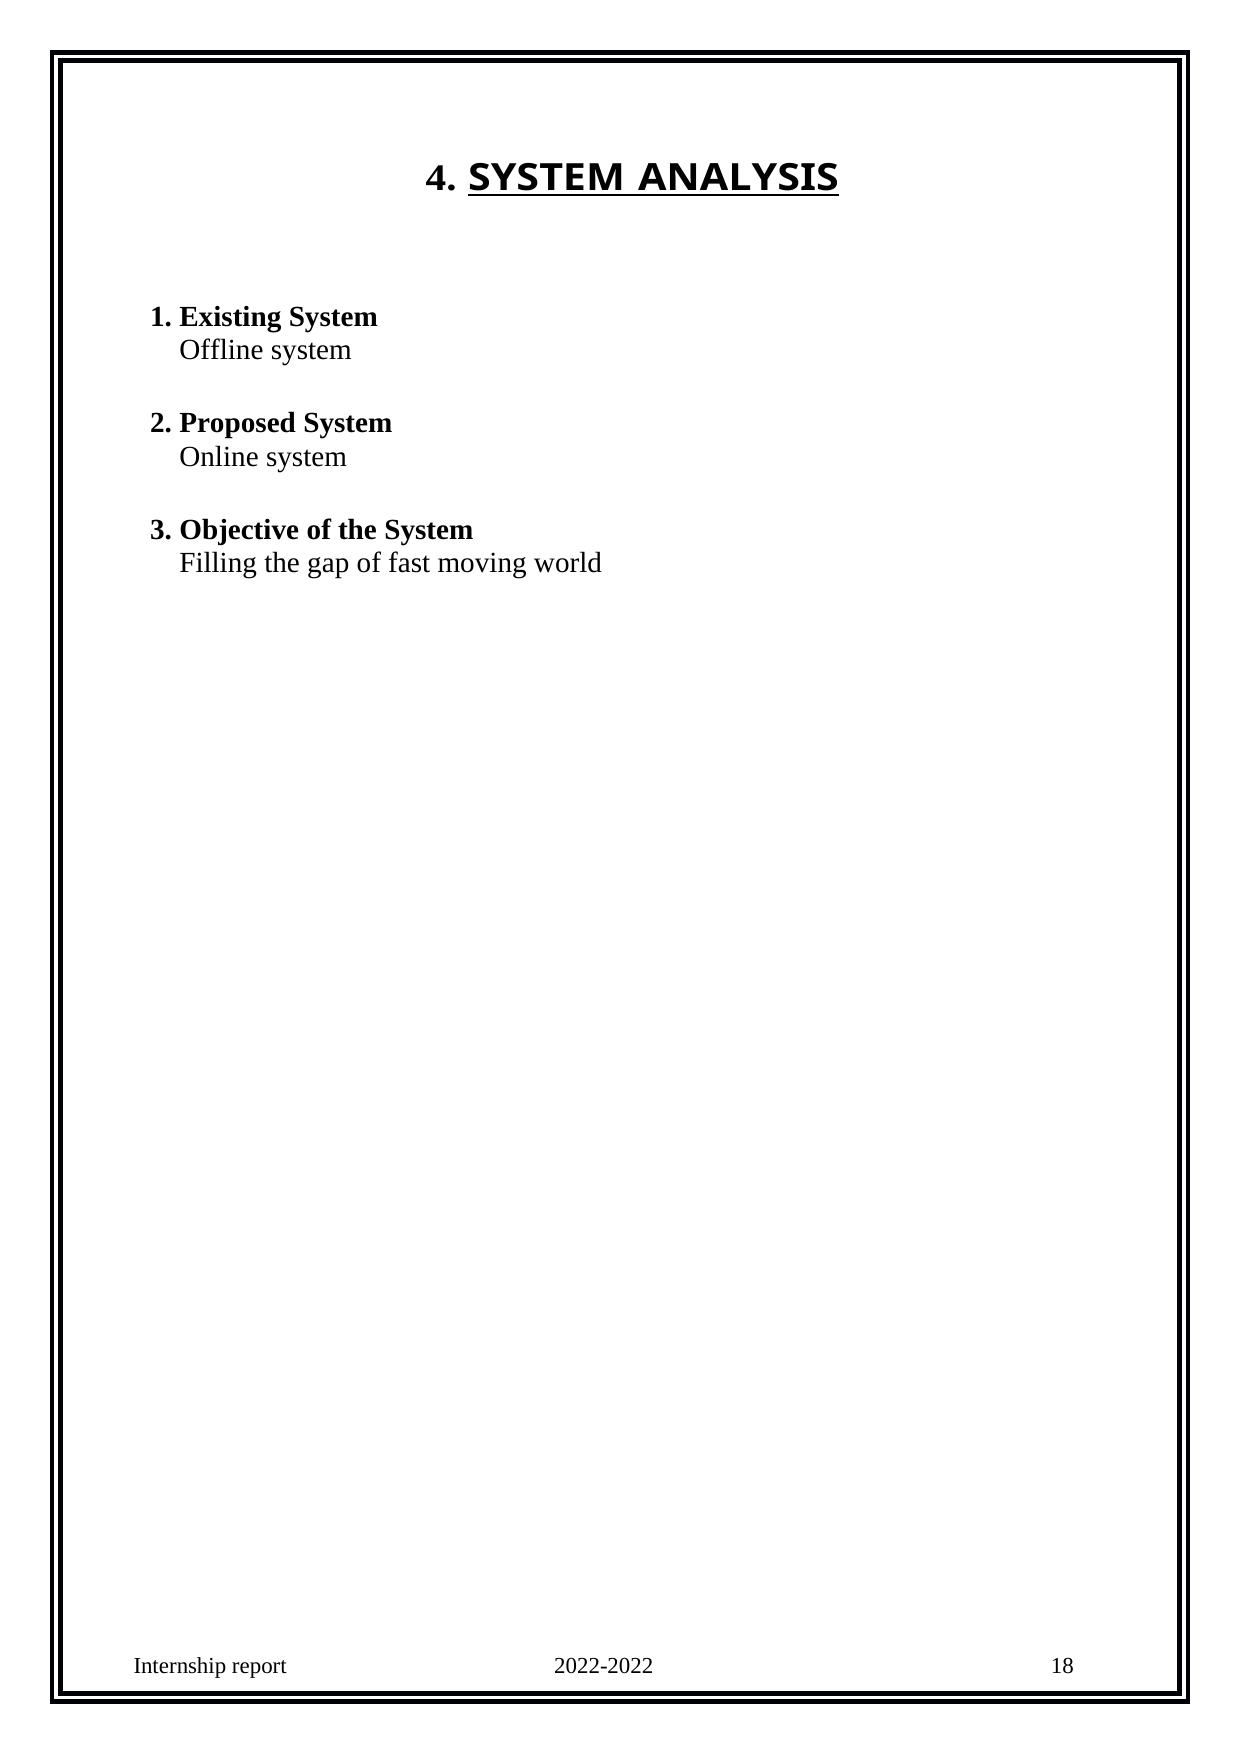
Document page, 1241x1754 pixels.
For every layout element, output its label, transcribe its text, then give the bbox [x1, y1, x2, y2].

subtitle Proposed System [150, 405, 1113, 439]
subtitle Existing System [150, 299, 1113, 332]
text Online system [179, 439, 1113, 472]
subtitle Objective of the System [150, 512, 1113, 545]
text 4. SYSTEM ANALYSIS [425, 151, 1113, 202]
text Filling the gap of fast moving world [179, 545, 1113, 579]
text Offline system [179, 332, 1113, 366]
